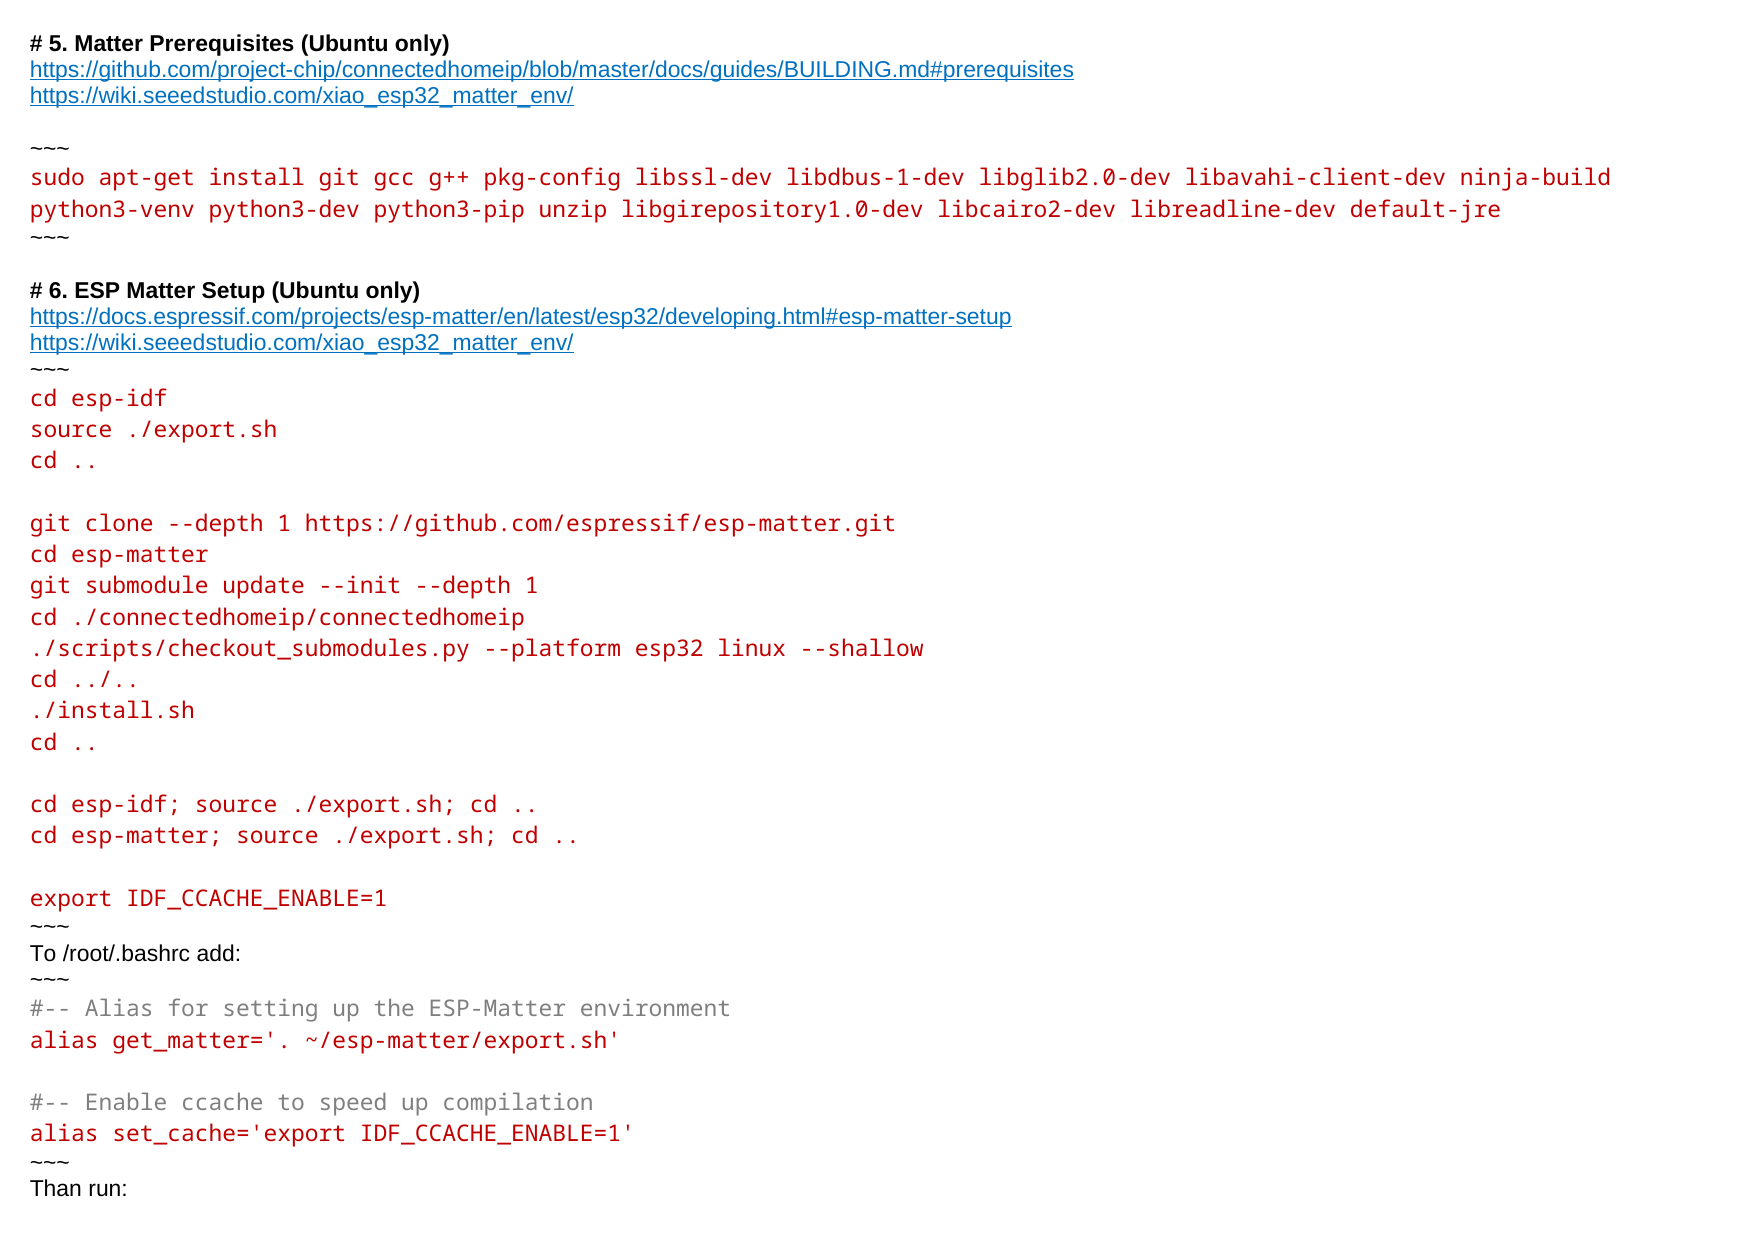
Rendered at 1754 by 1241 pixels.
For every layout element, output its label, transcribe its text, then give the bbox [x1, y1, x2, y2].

text cd .. [29, 444, 1724, 476]
text git clone --depth 1 https://github.com/espressif/esp-matter.git [29, 507, 1724, 538]
text source ./export.sh [29, 413, 1724, 444]
text git submodule update --init --depth 1 [29, 569, 1724, 601]
text cd .. [29, 726, 1724, 757]
text ~~~ cd esp-idf [29, 356, 1724, 413]
text cd esp-idf; source ./export.sh; cd .. [29, 757, 1724, 819]
text cd ./connectedhomeip/connectedhomeip [29, 601, 1724, 632]
text ./install.sh [29, 694, 1724, 726]
text cd esp-matter [29, 538, 1724, 569]
text cd ../.. [29, 663, 1724, 694]
text ./scripts/checkout_submodules.py --platform esp32 linux --shallow [29, 632, 1724, 663]
text # 5. Matter Prerequisites (Ubuntu only) https://github.com/project-chip/connectedhomeip/blob/master/docs/guides/BUILDING.md#prerequisites https://wiki.seeedstudio.com/xiao_esp32_matter_env/ ~~~ sudo apt-get install git gcc g++ pkg-config libssl-dev libdbus-1-dev libglib2.0-dev libavahi-client-dev ninja-build python3-venv python3-dev python3-pip unzip libgirepository1.0-dev libcairo2-dev libreadline-dev default-jre ~~~ # 6. ESP Matter Setup (Ubuntu only) https://docs.espressif.com/projects/esp-matter/en/latest/esp32/developing.html#esp-matter-setup https://wiki.seeedstudio.com/xiao_esp32_matter_env/ [29, 29, 1724, 356]
